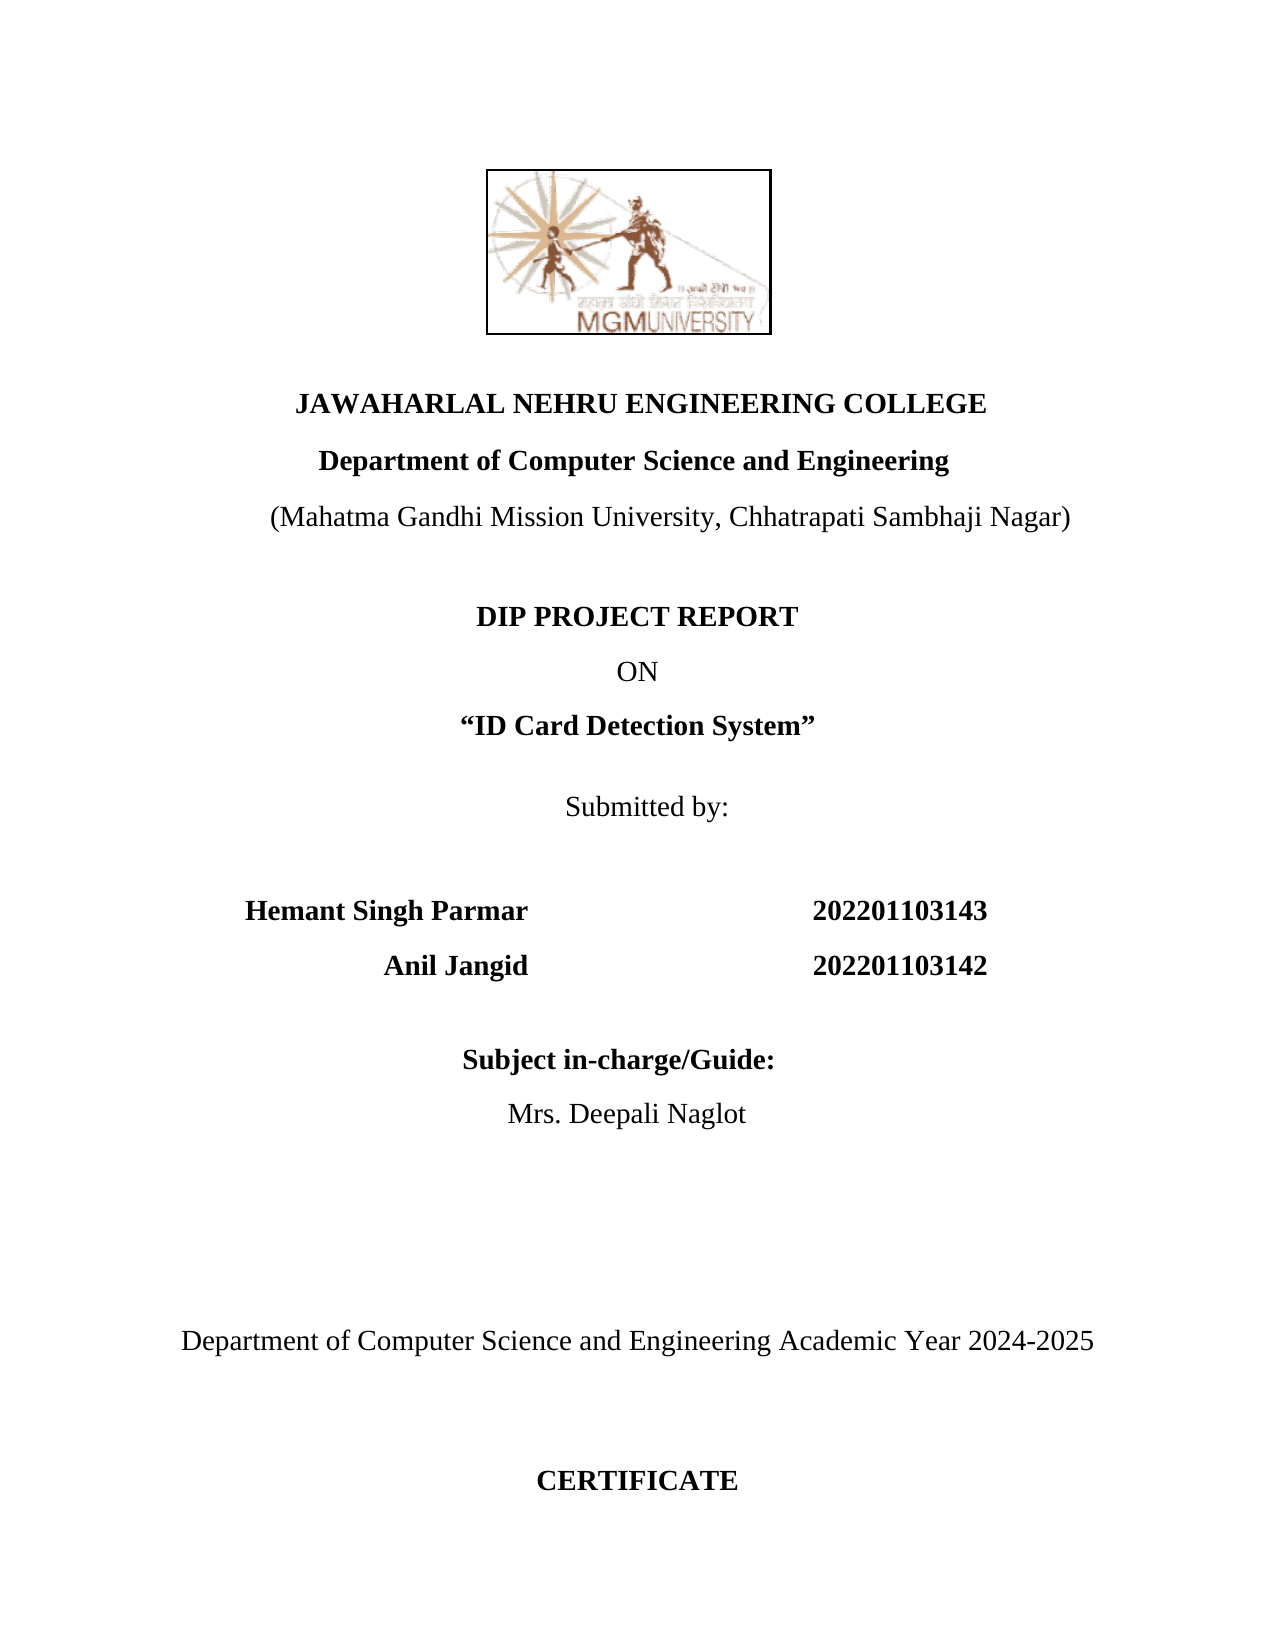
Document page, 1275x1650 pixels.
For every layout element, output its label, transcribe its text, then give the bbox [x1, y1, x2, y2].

subtitle DIP PROJECT REPORT [150, 599, 1125, 633]
text (Mahatma Gandhi Mission University, Chhatrapati Sambhaji Nagar) [150, 499, 1125, 533]
text Mrs. Deepali Naglot [150, 1096, 1125, 1130]
text Department of Computer Science and Engineering [150, 443, 1023, 477]
subtitle JAWAHARLAL NEHRU ENGINEERING COLLEGE [150, 386, 1125, 420]
text Hemant Singh Parmar 202201103143 [150, 893, 1125, 927]
text Submitted by: [154, 789, 1125, 822]
picture [488, 171, 769, 333]
text Department of Computer Science and Engineering Academic Year 2024-2025 [150, 1323, 1125, 1357]
text Anil Jangid 202201103142 [150, 948, 1125, 982]
text CERTIFICATE [150, 1463, 1125, 1496]
subtitle “ID Card Detection System” [150, 708, 1125, 742]
text ON [150, 654, 1125, 687]
subtitle Subject in-charge/Guide: [150, 1042, 971, 1076]
